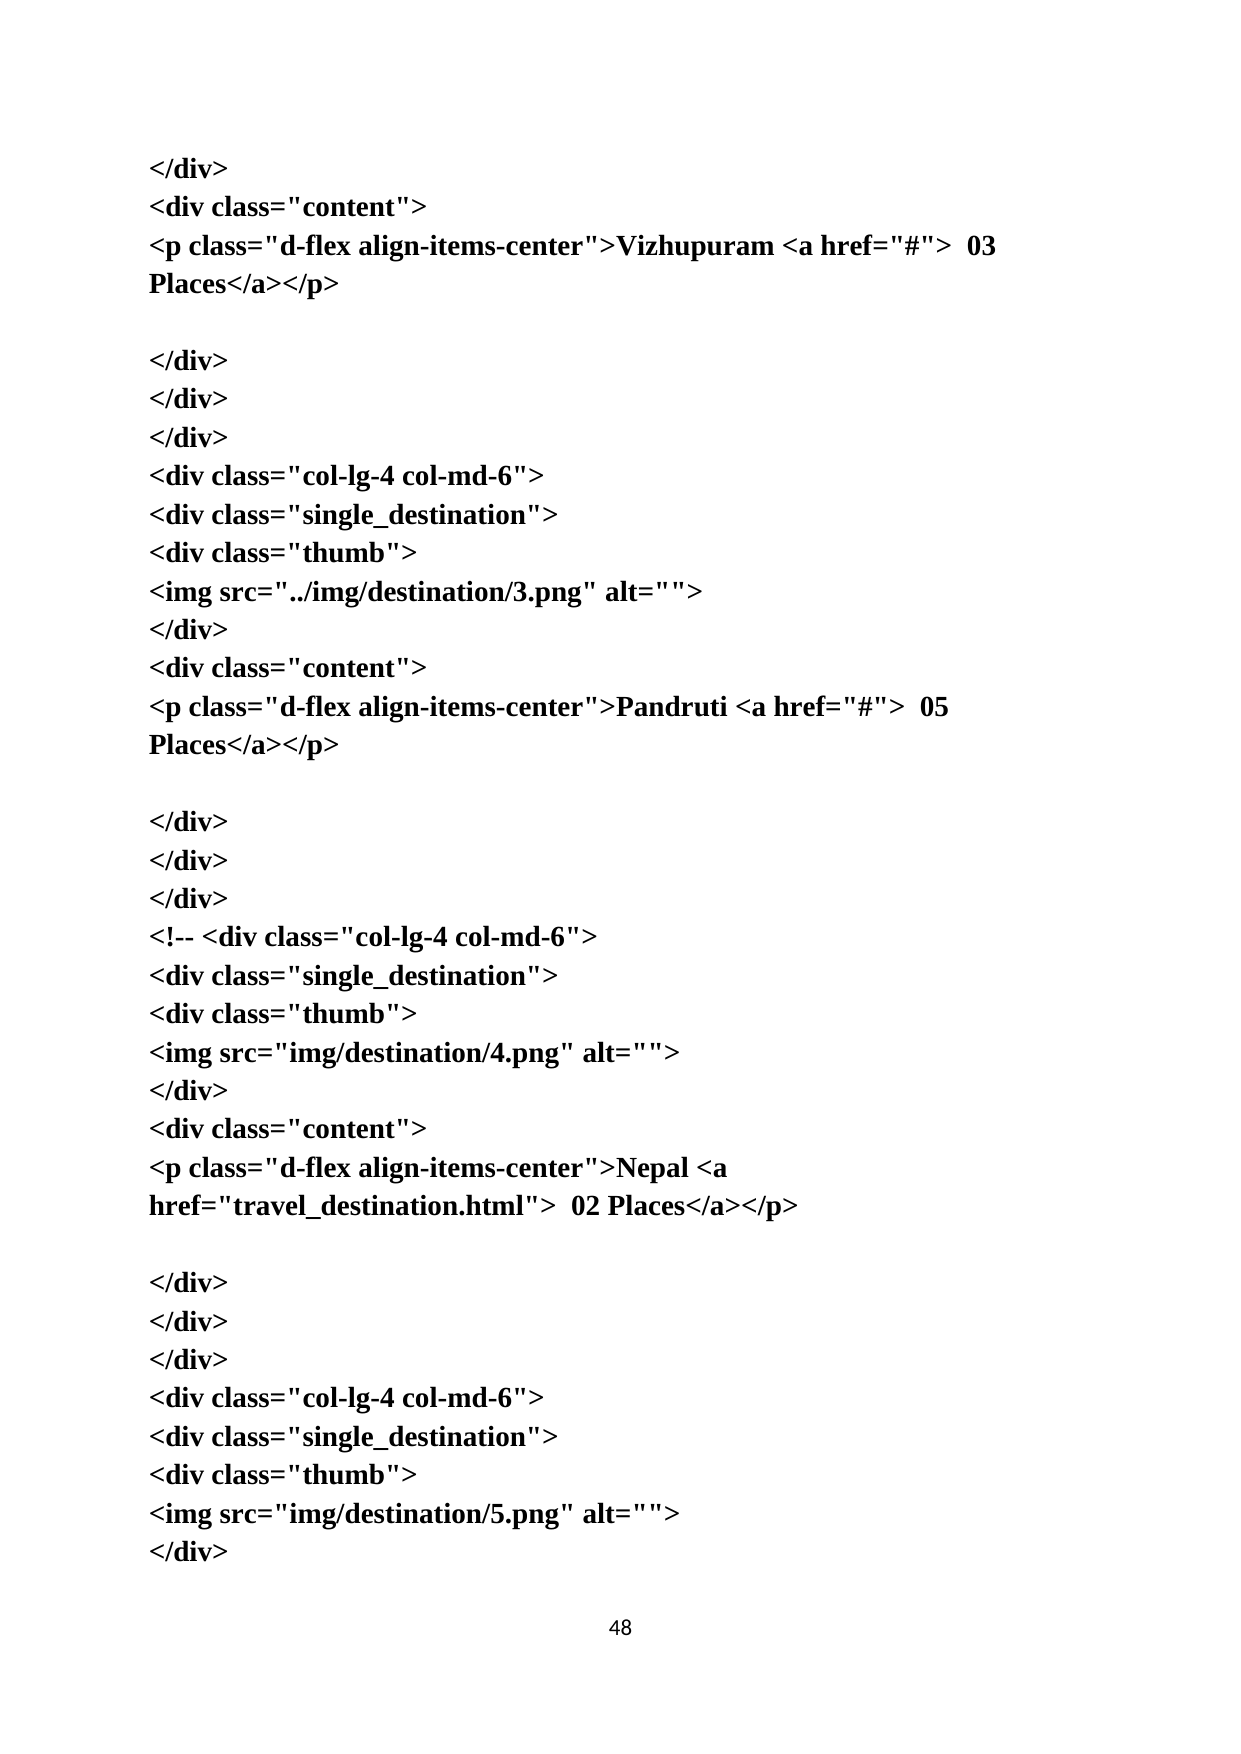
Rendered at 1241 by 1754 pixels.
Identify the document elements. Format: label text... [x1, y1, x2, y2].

text <p class="d-flex align-items-center">Vizhupuram <a href="#"> 03 [148, 228, 1122, 262]
text </div> [148, 1342, 1122, 1376]
text <div class="single_destination"> [148, 497, 1122, 530]
text </div> [148, 382, 1122, 415]
text </div> [148, 881, 1122, 914]
text <img src="img/destination/4.png" alt=""> [148, 1035, 1122, 1068]
text <div class="col-lg-4 col-md-6"> [148, 458, 1122, 492]
text </div> [148, 1534, 1122, 1568]
text <p class="d-flex align-items-center">Nepal <a [148, 1150, 1122, 1184]
text <div class="content"> [148, 651, 1122, 684]
text </div> [148, 843, 1122, 876]
text <div class="single_destination"> [148, 958, 1122, 991]
text <!-- <div class="col-lg-4 col-md-6"> [148, 919, 1122, 953]
text <img src="../img/destination/3.png" alt=""> [148, 574, 1122, 607]
text <div class="content"> [148, 189, 1122, 223]
text <div class="thumb"> [148, 996, 1122, 1030]
text </div> [148, 420, 1122, 453]
text </div> [148, 612, 1122, 646]
text <div class="thumb"> [148, 1457, 1122, 1491]
text <div class="content"> [148, 1112, 1122, 1145]
text </div> [148, 804, 1122, 838]
text </div> [148, 1304, 1122, 1337]
text Places</a></p> [148, 266, 1122, 300]
text </div> [148, 1265, 1122, 1299]
text Places</a></p> [148, 727, 1122, 761]
text <div class="single_destination"> [148, 1419, 1122, 1452]
text <img src="img/destination/5.png" alt=""> [148, 1496, 1122, 1529]
text <div class="thumb"> [148, 535, 1122, 569]
text href="travel_destination.html"> 02 Places</a></p> [148, 1188, 1122, 1222]
text <p class="d-flex align-items-center">Pandruti <a href="#"> 05 [148, 689, 1122, 723]
text </div> [148, 343, 1122, 377]
text <div class="col-lg-4 col-md-6"> [148, 1381, 1122, 1414]
text </div> [148, 1073, 1122, 1107]
text </div> [148, 151, 1122, 185]
